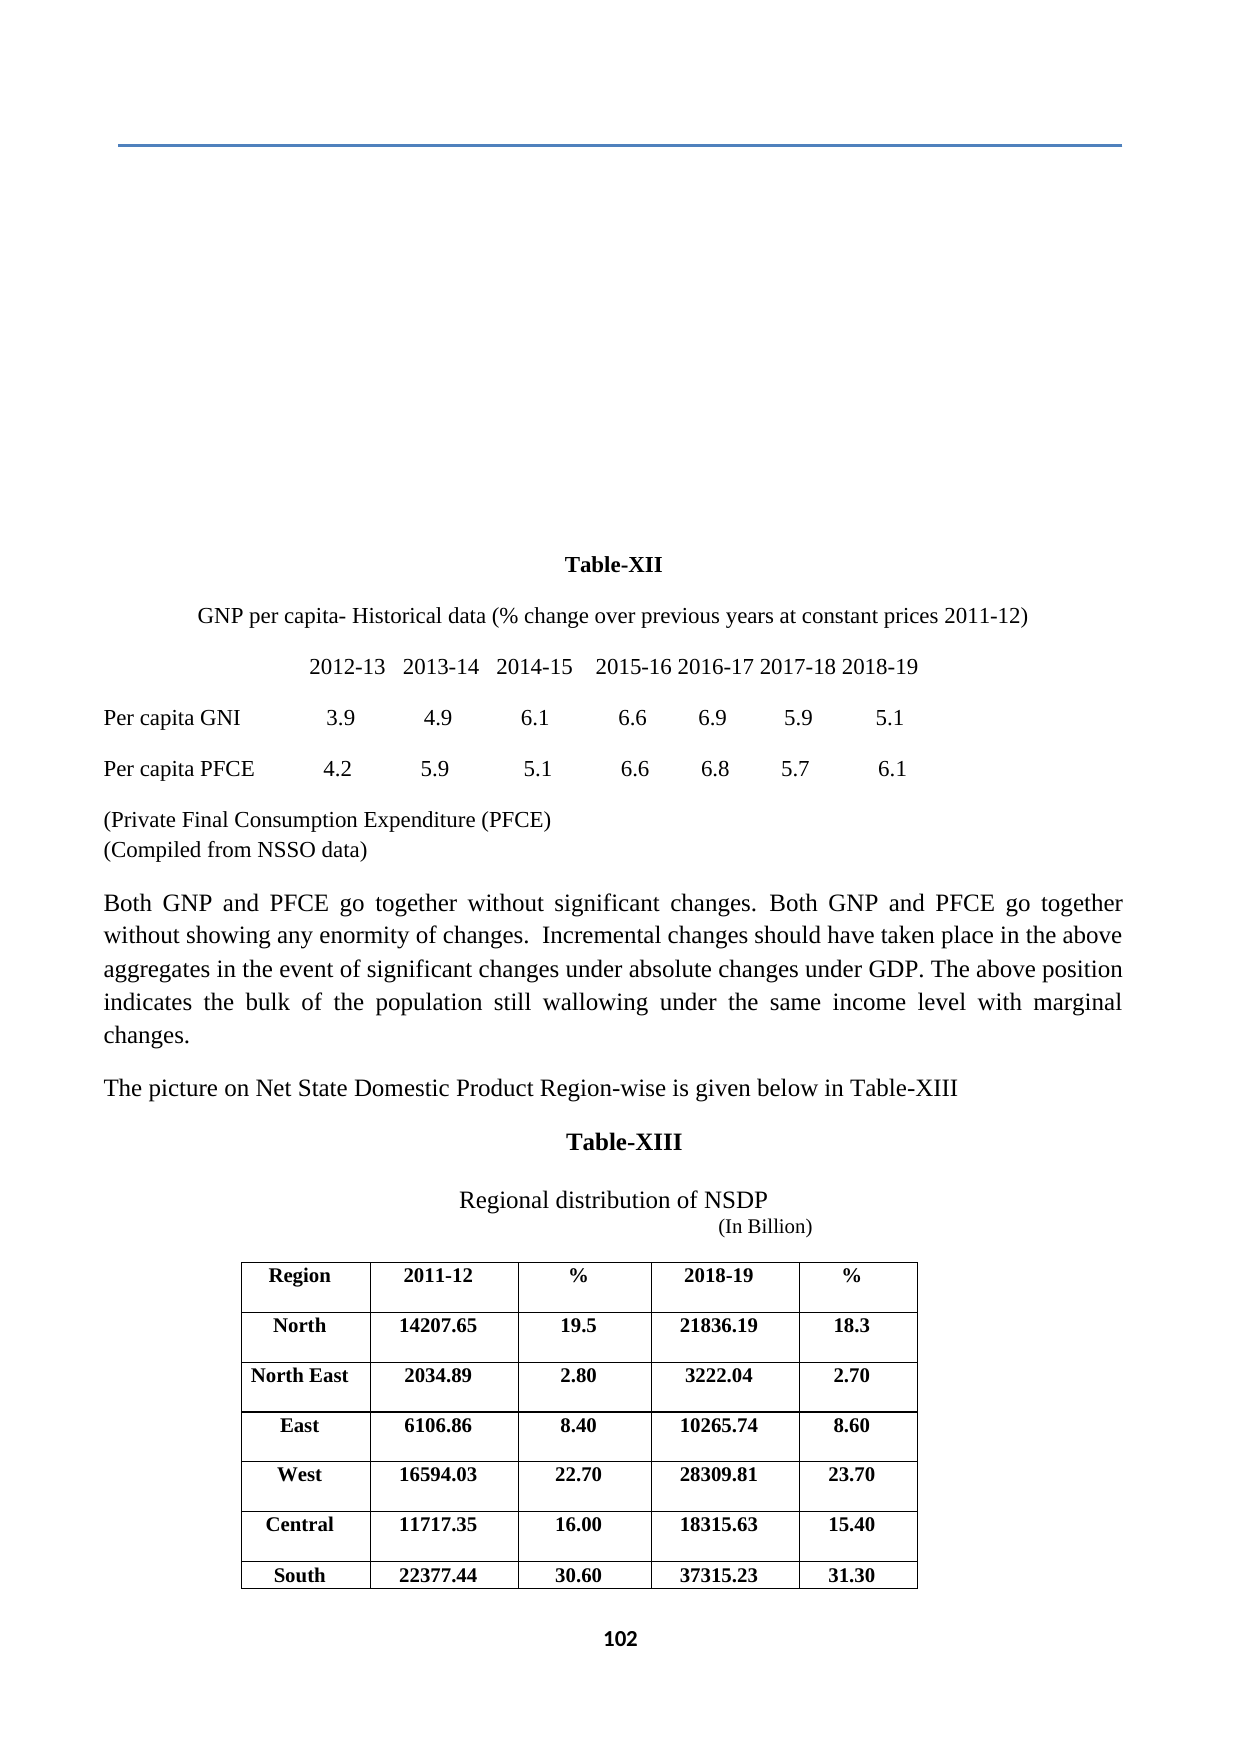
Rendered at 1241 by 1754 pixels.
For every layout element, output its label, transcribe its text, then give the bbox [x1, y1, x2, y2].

table_cell 3222.04 [652, 1363, 799, 1411]
table_cell 11717.35 [371, 1512, 518, 1561]
table_cell 16594.03 [371, 1462, 518, 1511]
table_cell 2034.89 [371, 1363, 518, 1411]
table_cell 31.30 [800, 1562, 917, 1588]
table_cell Central [242, 1512, 370, 1561]
text Per capita GNI 3.9 4.9 6.1 6.6 6.9 5.9 5.1 [103, 704, 1123, 731]
table_cell 15.40 [800, 1512, 917, 1561]
table_cell West [242, 1462, 370, 1511]
table_cell 6106.86 [371, 1413, 518, 1461]
table_cell 30.60 [519, 1562, 651, 1588]
table_header 2018-19 [652, 1263, 799, 1312]
table_cell 37315.23 [652, 1562, 799, 1588]
table_cell 14207.65 [371, 1313, 518, 1362]
table_cell 16.00 [519, 1512, 651, 1561]
table_cell 23.70 [800, 1462, 917, 1511]
text The picture on Net State Domestic Product Region-wise is given below in Table-XIII [103, 1073, 1123, 1102]
table_cell 21836.19 [652, 1313, 799, 1362]
text Table-XII [103, 551, 1123, 577]
table_cell 22377.44 [371, 1562, 518, 1588]
table_cell 19.5 [519, 1313, 651, 1362]
table_cell East [242, 1413, 370, 1461]
text Regional distribution of NSDP [103, 1185, 1123, 1214]
table_header % [800, 1263, 917, 1312]
text (In Billion) [103, 1214, 1123, 1238]
text (Private Final Consumption Expenditure (PFCE) (Compiled from NSSO data) [103, 806, 1123, 863]
table_header 2011-12 [371, 1263, 518, 1312]
table_cell 18.3 [800, 1313, 917, 1362]
text Per capita PFCE 4.2 5.9 5.1 6.6 6.8 5.7 6.1 [103, 755, 1123, 782]
text Table-XIII [103, 1127, 1123, 1156]
table_cell 22.70 [519, 1462, 651, 1511]
table_header % [519, 1263, 651, 1312]
table_cell North [242, 1313, 370, 1362]
table_cell 10265.74 [652, 1413, 799, 1461]
table_cell 2.70 [800, 1363, 917, 1411]
text GNP per capita- Historical data (% change over previous years at constant prices 2011-12) [103, 602, 1123, 628]
table_cell 8.40 [519, 1413, 651, 1461]
table_cell South [242, 1562, 370, 1588]
text 2012-13 2013-14 2014-15 2015-16 2016-17 2017-18 2018-19 [103, 653, 1123, 679]
table_cell 28309.81 [652, 1462, 799, 1511]
table_cell 18315.63 [652, 1512, 799, 1561]
table_cell 8.60 [800, 1413, 917, 1461]
table_header Region [242, 1263, 370, 1312]
text Both GNP and PFCE go together without significant changes. Both GNP and PFCE go together without showing any enormity of changes. Incremental changes should have taken place in the above aggregates in the event of significant changes under absolute changes under GDP. The above position indicates the bulk of the population still wallowing under the same income level with marginal changes. [103, 888, 1123, 1048]
table_cell 2.80 [519, 1363, 651, 1411]
table_cell North East [242, 1363, 370, 1411]
